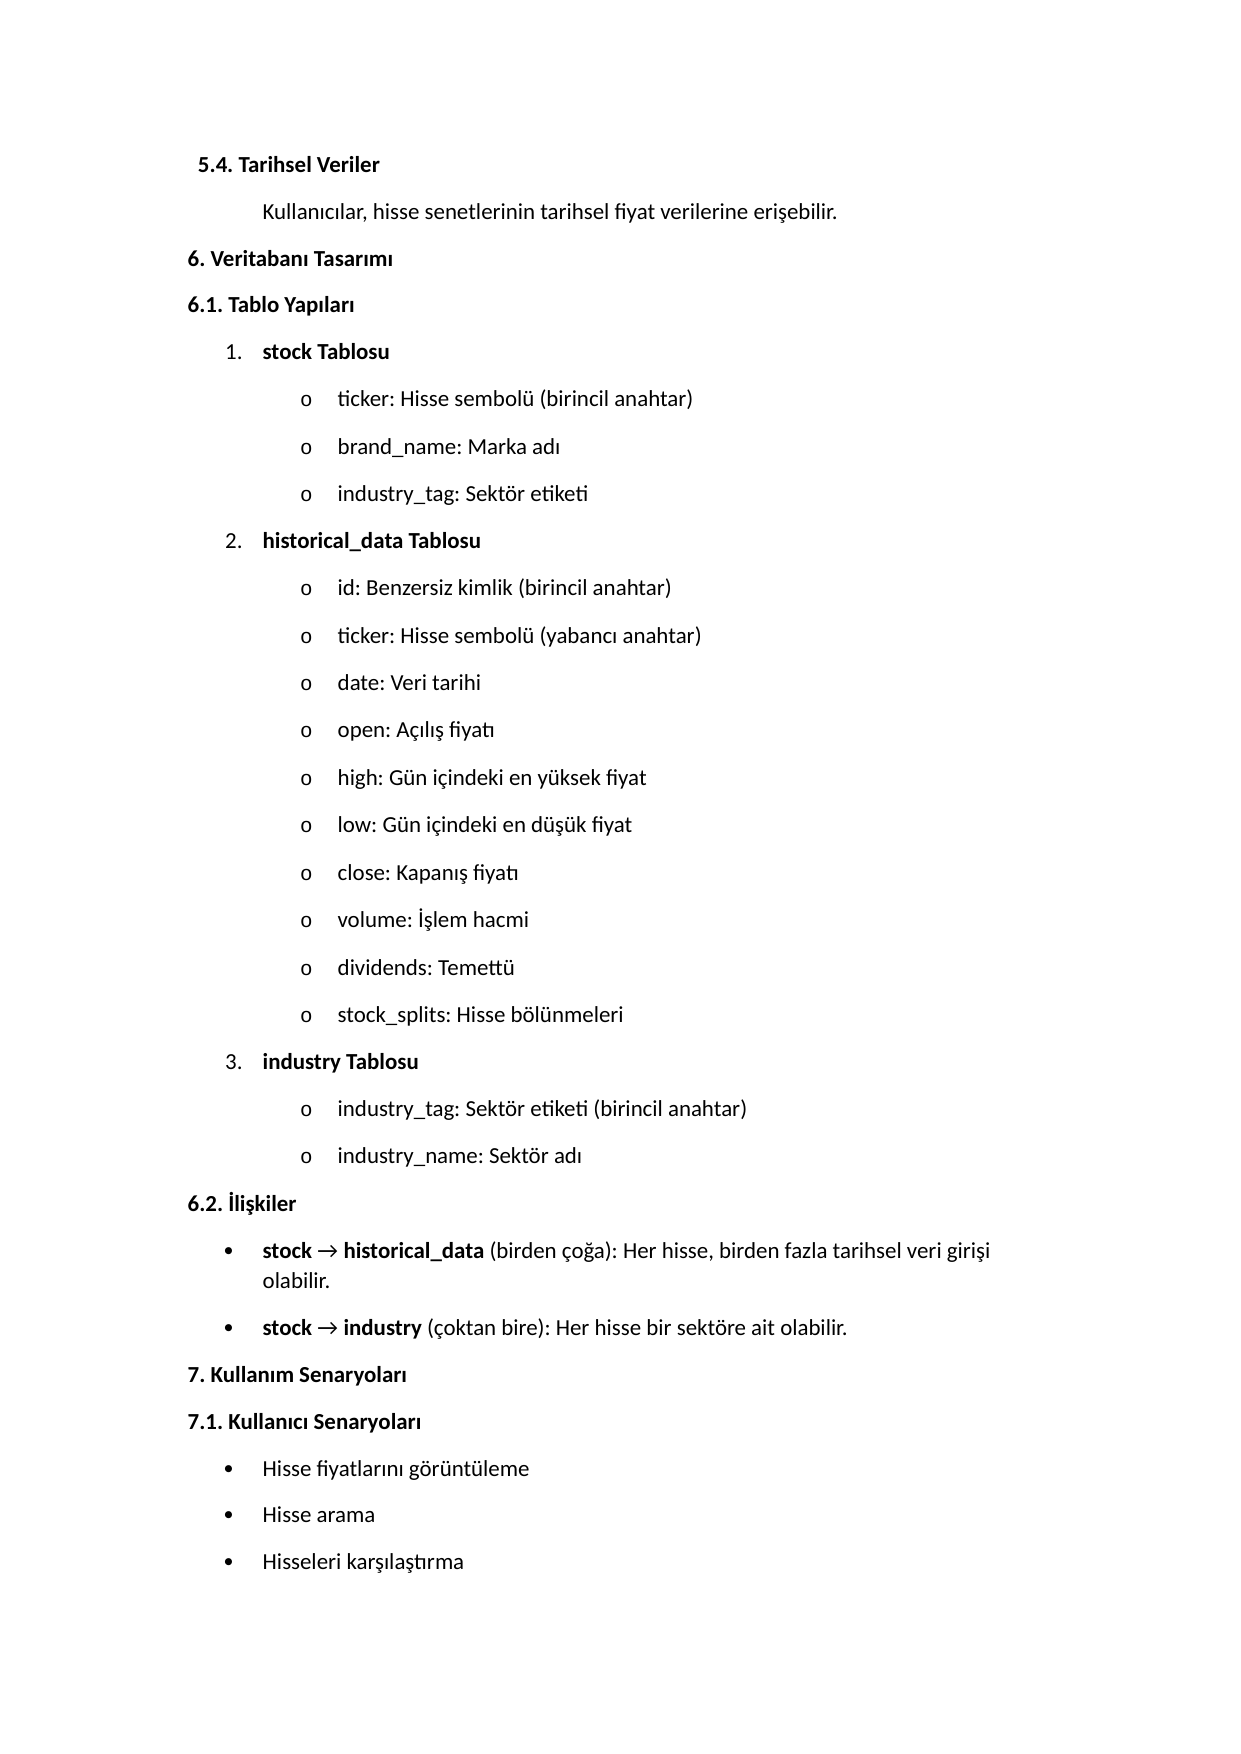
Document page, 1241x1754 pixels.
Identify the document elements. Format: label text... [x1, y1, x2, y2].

list open: Açılış fiyatı [300, 716, 1053, 744]
list high: Gün içindeki en yüksek fiyat [300, 763, 1053, 792]
list Hisse fiyatlarını görüntüleme [225, 1454, 1053, 1482]
list industry Tablosu [225, 1047, 1053, 1075]
list date: Veri tarihi [300, 668, 1053, 697]
list industry_tag: Sektör etiketi (birincil anahtar) [300, 1094, 1053, 1123]
list id: Benzersiz kimlik (birincil anahtar) [300, 573, 1053, 602]
list historical_data Tablosu [225, 527, 1053, 554]
list ticker: Hisse sembolü (birincil anahtar) [300, 384, 1053, 413]
text 6.1. Tablo Yapıları [187, 291, 1053, 319]
list stock → industry (çoktan bire): Her hisse bir sektöre ait olabilir. [225, 1313, 1053, 1341]
list Hisseleri karşılaştırma [225, 1547, 1053, 1575]
text 7. Kullanım Senaryoları [187, 1360, 1053, 1388]
text 6.2. İlişkiler [187, 1189, 1053, 1217]
list stock Tablosu [225, 337, 1053, 366]
list Hisse arama [225, 1501, 1053, 1528]
text 6. Veritabanı Tasarımı [187, 244, 1053, 272]
text 5.4. Tarihsel Veriler [187, 150, 1053, 178]
list stock_splits: Hisse bölünmeleri [300, 1000, 1053, 1028]
list dividends: Temettü [300, 953, 1053, 981]
text 7.1. Kullanıcı Senaryoları [187, 1407, 1053, 1435]
list brand_name: Marka adı [300, 432, 1053, 460]
list volume: İşlem hacmi [300, 905, 1053, 934]
list industry_tag: Sektör etiketi [300, 479, 1053, 508]
list ticker: Hisse sembolü (yabancı anahtar) [300, 621, 1053, 649]
list stock → historical_data (birden çoğa): Her hisse, birden fazla tarihsel veri girişi olabilir. [225, 1236, 1053, 1294]
text Kullanıcılar, hisse senetlerinin tarihsel fiyat verilerine erişebilir. [187, 197, 1053, 225]
list industry_name: Sektör adı [300, 1142, 1053, 1170]
list low: Gün içindeki en düşük fiyat [300, 810, 1053, 839]
list close: Kapanış fiyatı [300, 858, 1053, 886]
